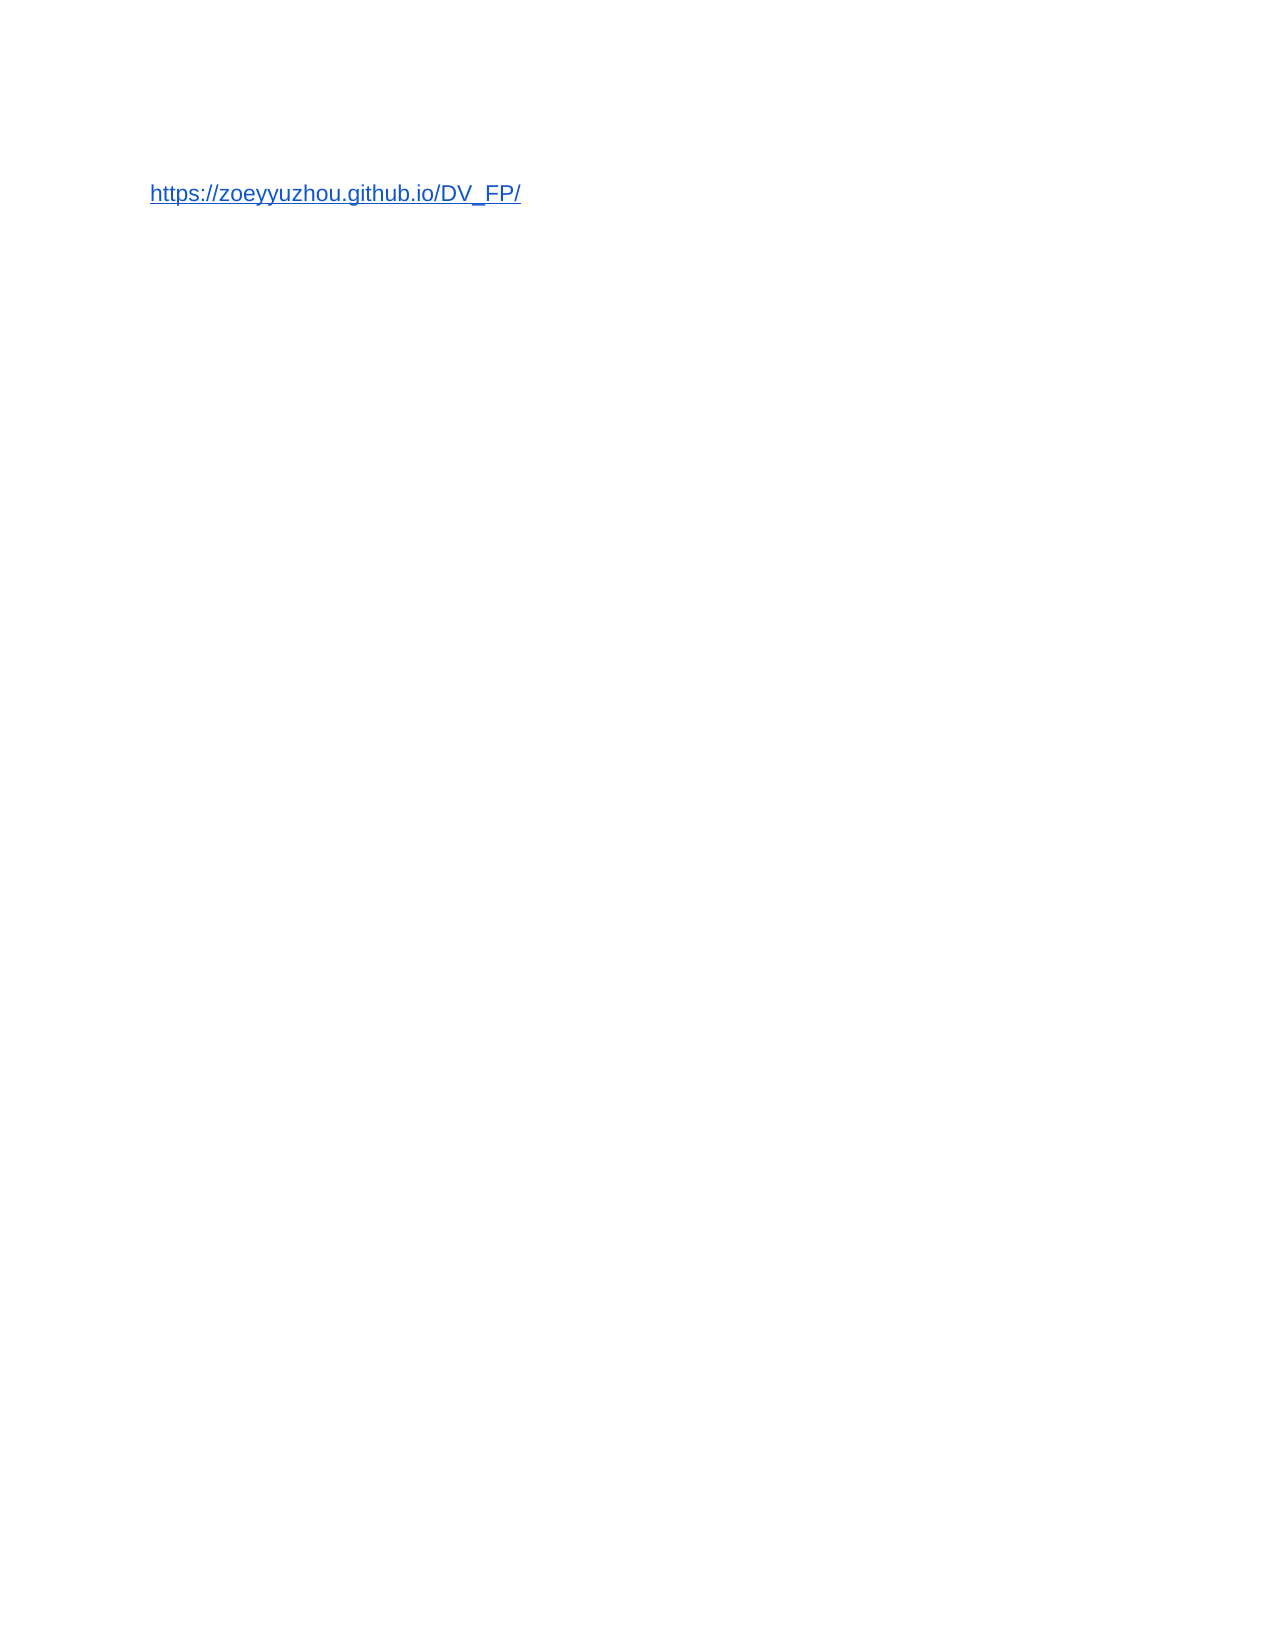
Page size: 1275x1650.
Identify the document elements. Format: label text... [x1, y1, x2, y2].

text https://zoeyyuzhou.github.io/DV_FP/ [150, 180, 1125, 207]
